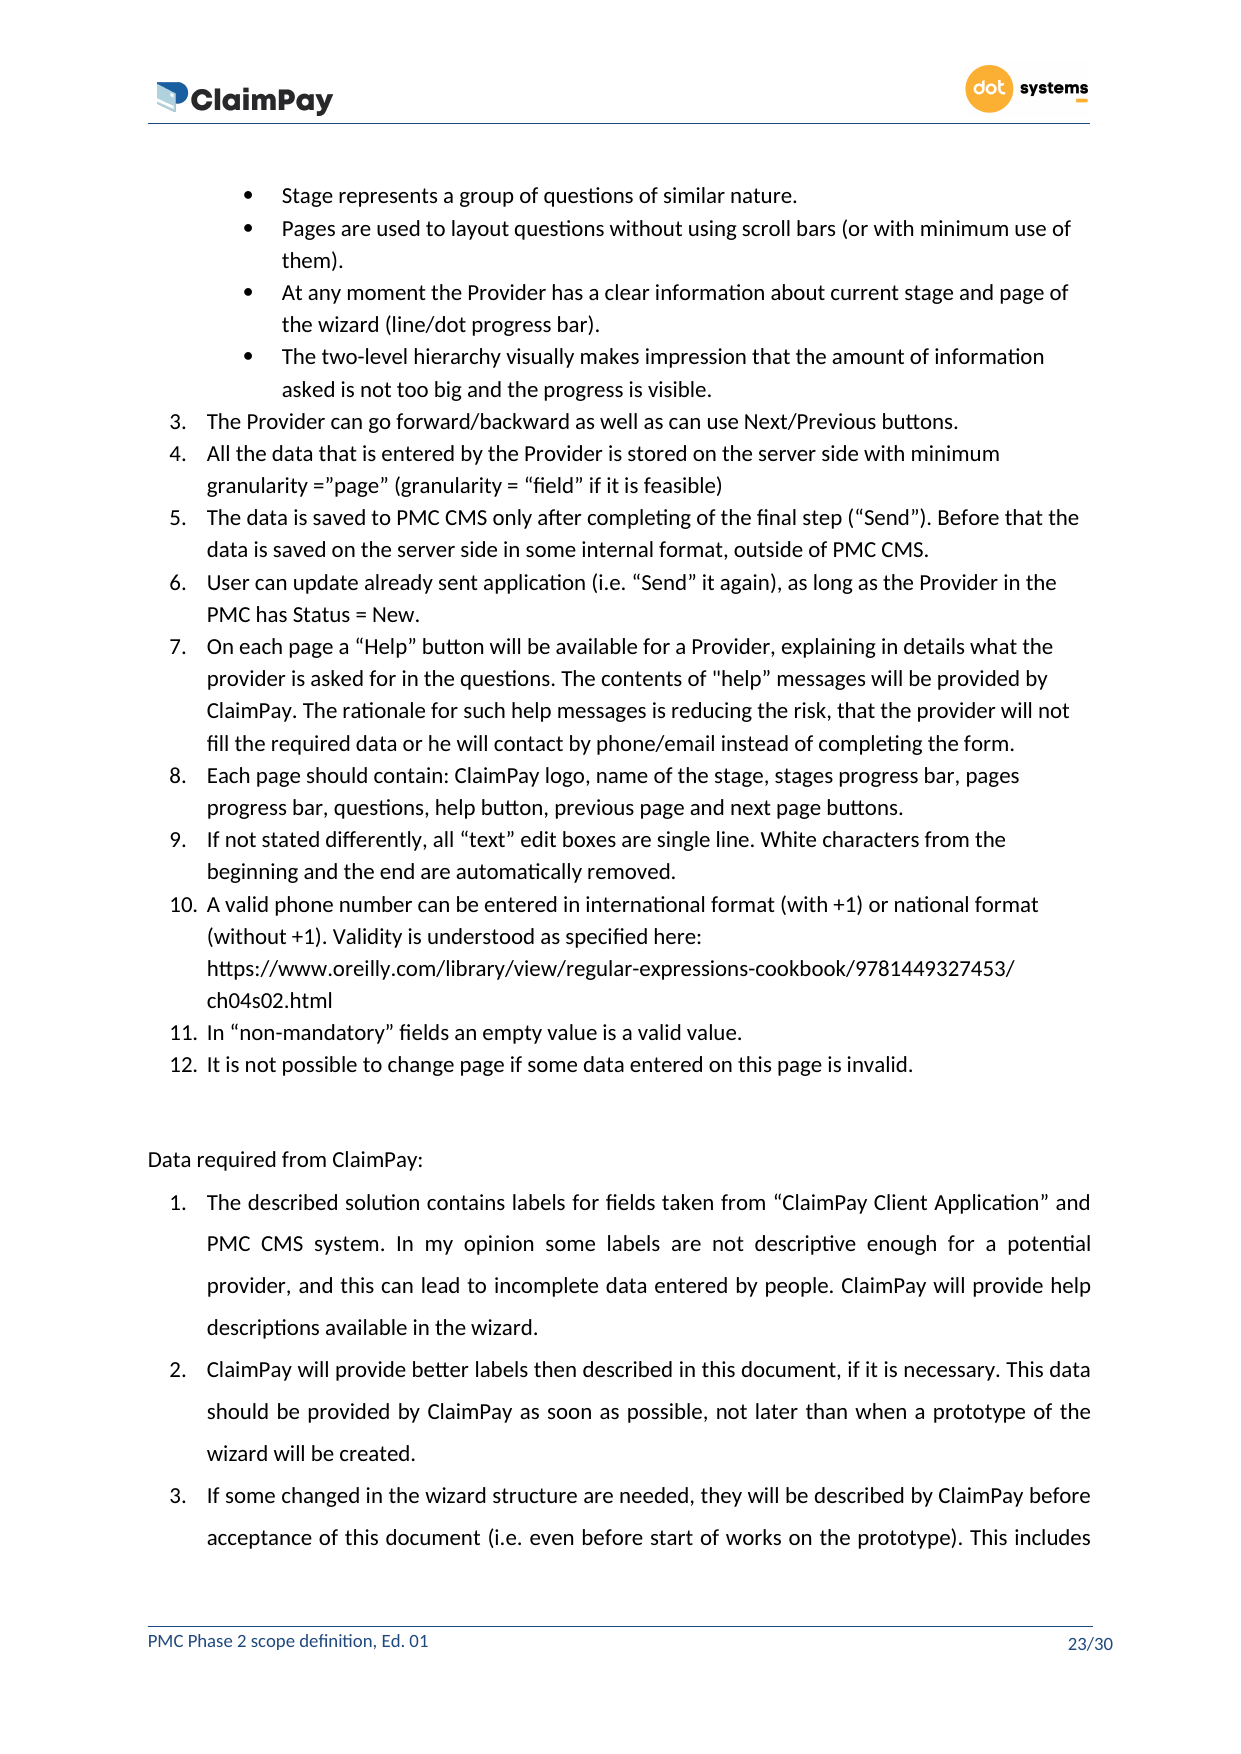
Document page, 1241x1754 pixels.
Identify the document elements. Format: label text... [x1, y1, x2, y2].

list If not stated differently, all “text” edit boxes are single line. White characters from the beginning and the end are automatically removed. [169, 825, 1093, 886]
list ClaimPay will provide better labels then described in this document, if it is necessary. This data should be provided by ClaimPay as soon as possible, not later than when a prototype of the wizard will be created. [169, 1356, 1093, 1467]
list The data is saved to PMC CMS only after completing of the final step (“Send”). Before that the data is saved on the server side in some internal format, outside of PMC CMS. [169, 503, 1093, 564]
list A valid phone number can be entered in international format (with +1) or national format (without +1). Validity is understood as specified here: https://www.oreilly.com/library/view/regular-expressions-cookbook/9781449327453/ch04s02.html [169, 890, 1093, 1014]
list It is not possible to change page if some data entered on this page is invalid. [169, 1051, 1093, 1079]
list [169, 1481, 1093, 1551]
picture [964, 61, 1089, 117]
list At any moment the Provider has a clear information about current stage and page of the wizard (line/dot progress bar). [244, 278, 1093, 338]
list Each page should contain: ClaimPay logo, name of the stage, stages progress bar, pages progress bar, questions, help button, previous page and next page buttons. [169, 761, 1093, 821]
list The described solution contains labels for fields taken from “ClaimPay Client Application” and PMC CMS system. In my opinion some labels are not descriptive enough for a potential provider, and this can lead to incomplete data entered by people. ClaimPay will provide help descriptions available in the wizard. [169, 1188, 1093, 1342]
list The two-level hierarchy visually makes impression that the amount of information asked is not too big and the progress is visible. [244, 342, 1093, 403]
list Pages are used to layout questions without using scroll bars (or with minimum use of them). [244, 214, 1093, 274]
list Stage represents a group of questions of similar nature. [244, 182, 1093, 209]
list In “non-mandatory” fields an empty value is a valid value. [169, 1018, 1093, 1046]
list All the data that is entered by the Provider is stored on the server side with minimum granularity =”page” (granularity = “field” if it is feasible) [169, 439, 1093, 499]
list User can update already sent application (i.e. “Send” it again), as long as the Provider in the PMC has Status = New. [169, 568, 1093, 628]
picture [152, 73, 338, 123]
list The Provider can go forward/backward as well as can use Next/Previous buttons. [169, 407, 1093, 435]
text Data required from ClaimPay: [148, 1146, 1093, 1174]
list On each page a “Help” button will be available for a Provider, explaining in details what the provider is asked for in the questions. The contents of "help” messages will be provided by ClaimPay. The rationale for such help messages is reducing the risk, that the provider will not fill the required data or he will contact by phone/email instead of completing the form. [169, 632, 1093, 757]
